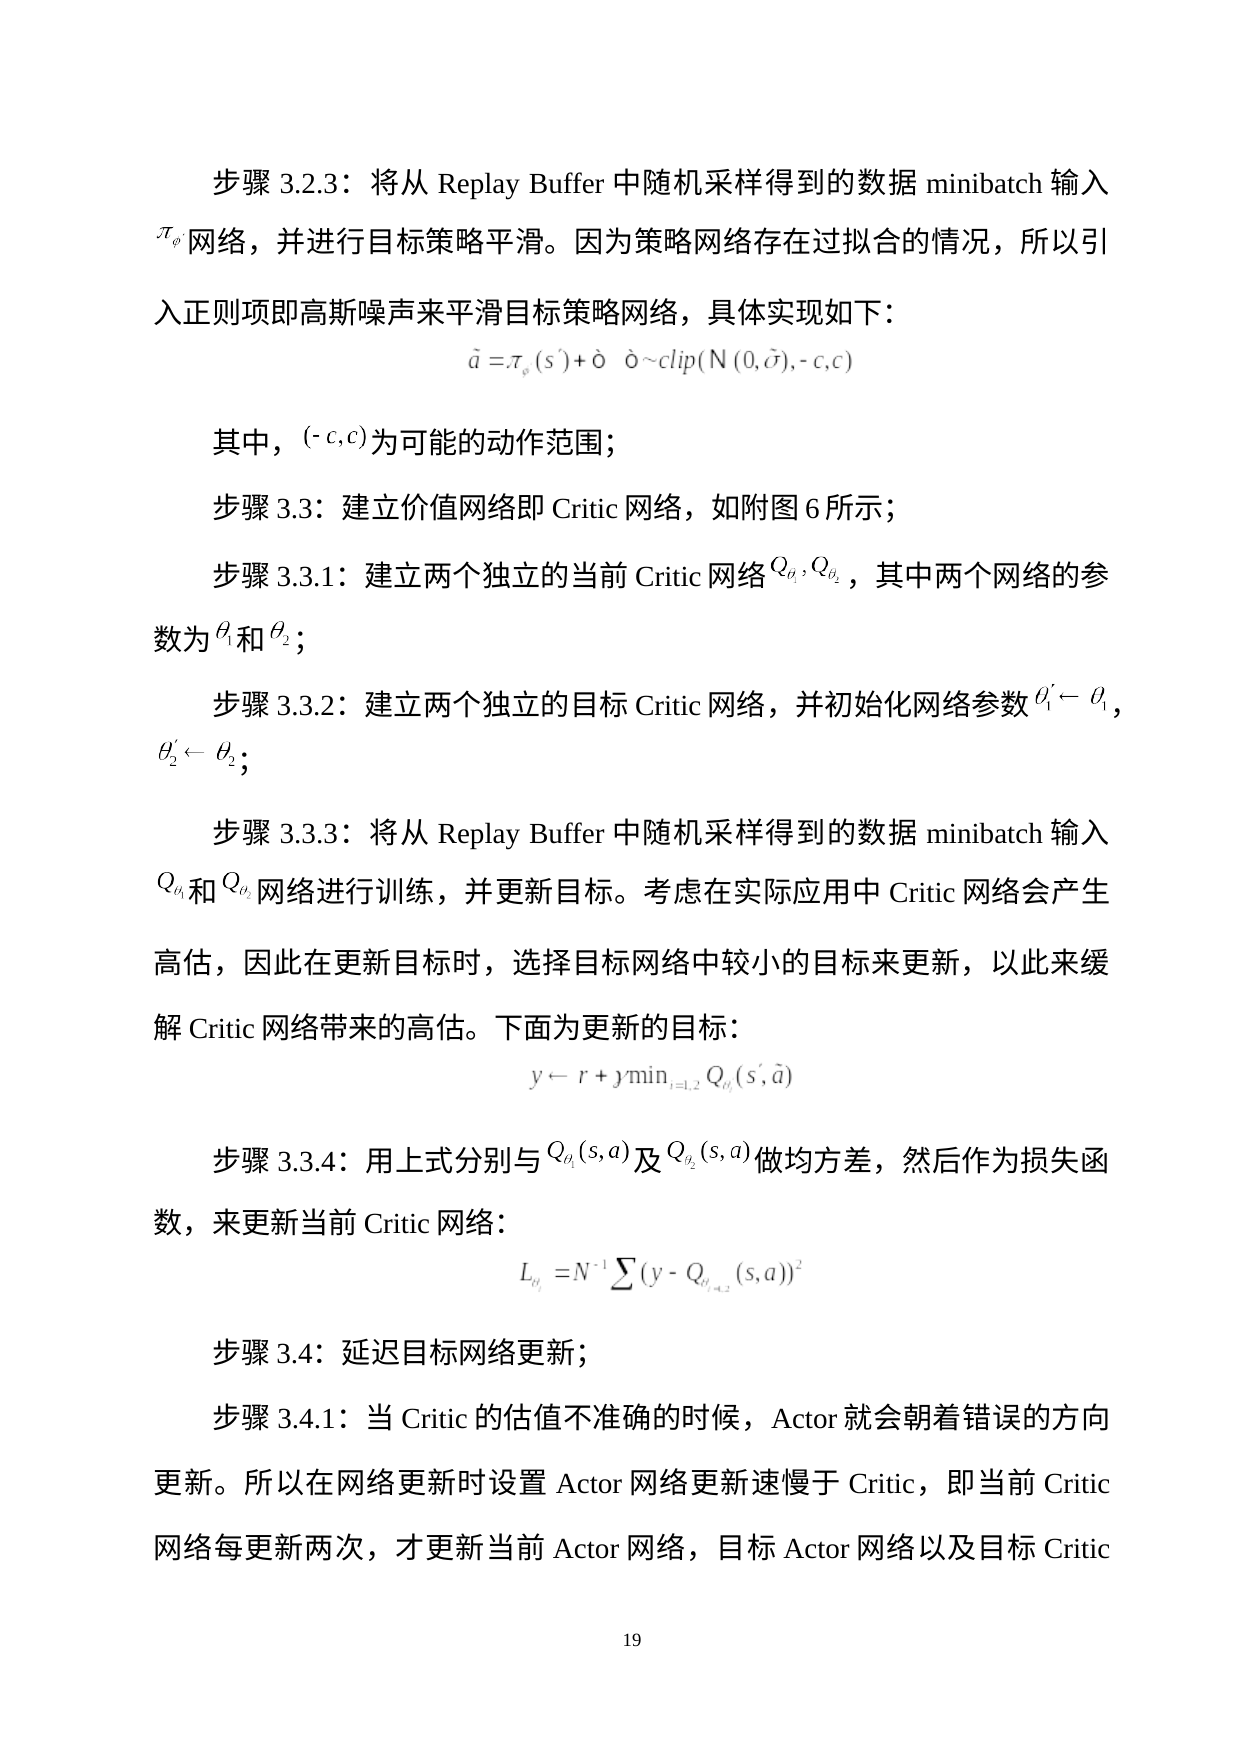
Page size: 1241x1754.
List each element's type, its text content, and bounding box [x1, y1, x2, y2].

text 步骤3.3.4：用上式分别与及做均方差，然后作为损失函数，来更新当前Critic网络： [153, 1124, 1110, 1254]
text 步骤3.4：延迟目标网络更新； [153, 1319, 1110, 1384]
text 步骤3.2.3：将从Replay Buffer中随机采样得到的数据minibatch输入网络，并进行目标策略平滑。因为策略网络存在过拟合的情况，所以引入正则项即高斯噪声来平滑目标策略网络，具体实现如下： [153, 149, 1110, 344]
text 步骤3.3.3：将从Replay Buffer中随机采样得到的数据minibatch输入和网络进行训练，并更新目标。考虑在实际应用中Critic网络会产生高估，因此在更新目标时，选择目标网络中较小的目标来更新，以此来缓解Critic网络带来的高估。下面为更新的目标： [153, 799, 1110, 1059]
text 步骤3.3.1：建立两个独立的当前Critic网络，其中两个网络的参数为和； [153, 539, 1110, 669]
text 步骤3.3：建立价值网络即Critic网络，如附图6所示； [153, 474, 1110, 539]
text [153, 1384, 1110, 1579]
text 步骤3.3.2：建立两个独立的目标Critic网络，并初始化网络参数，； [153, 669, 1110, 799]
text 其中，为可能的动作范围； [153, 409, 1110, 474]
